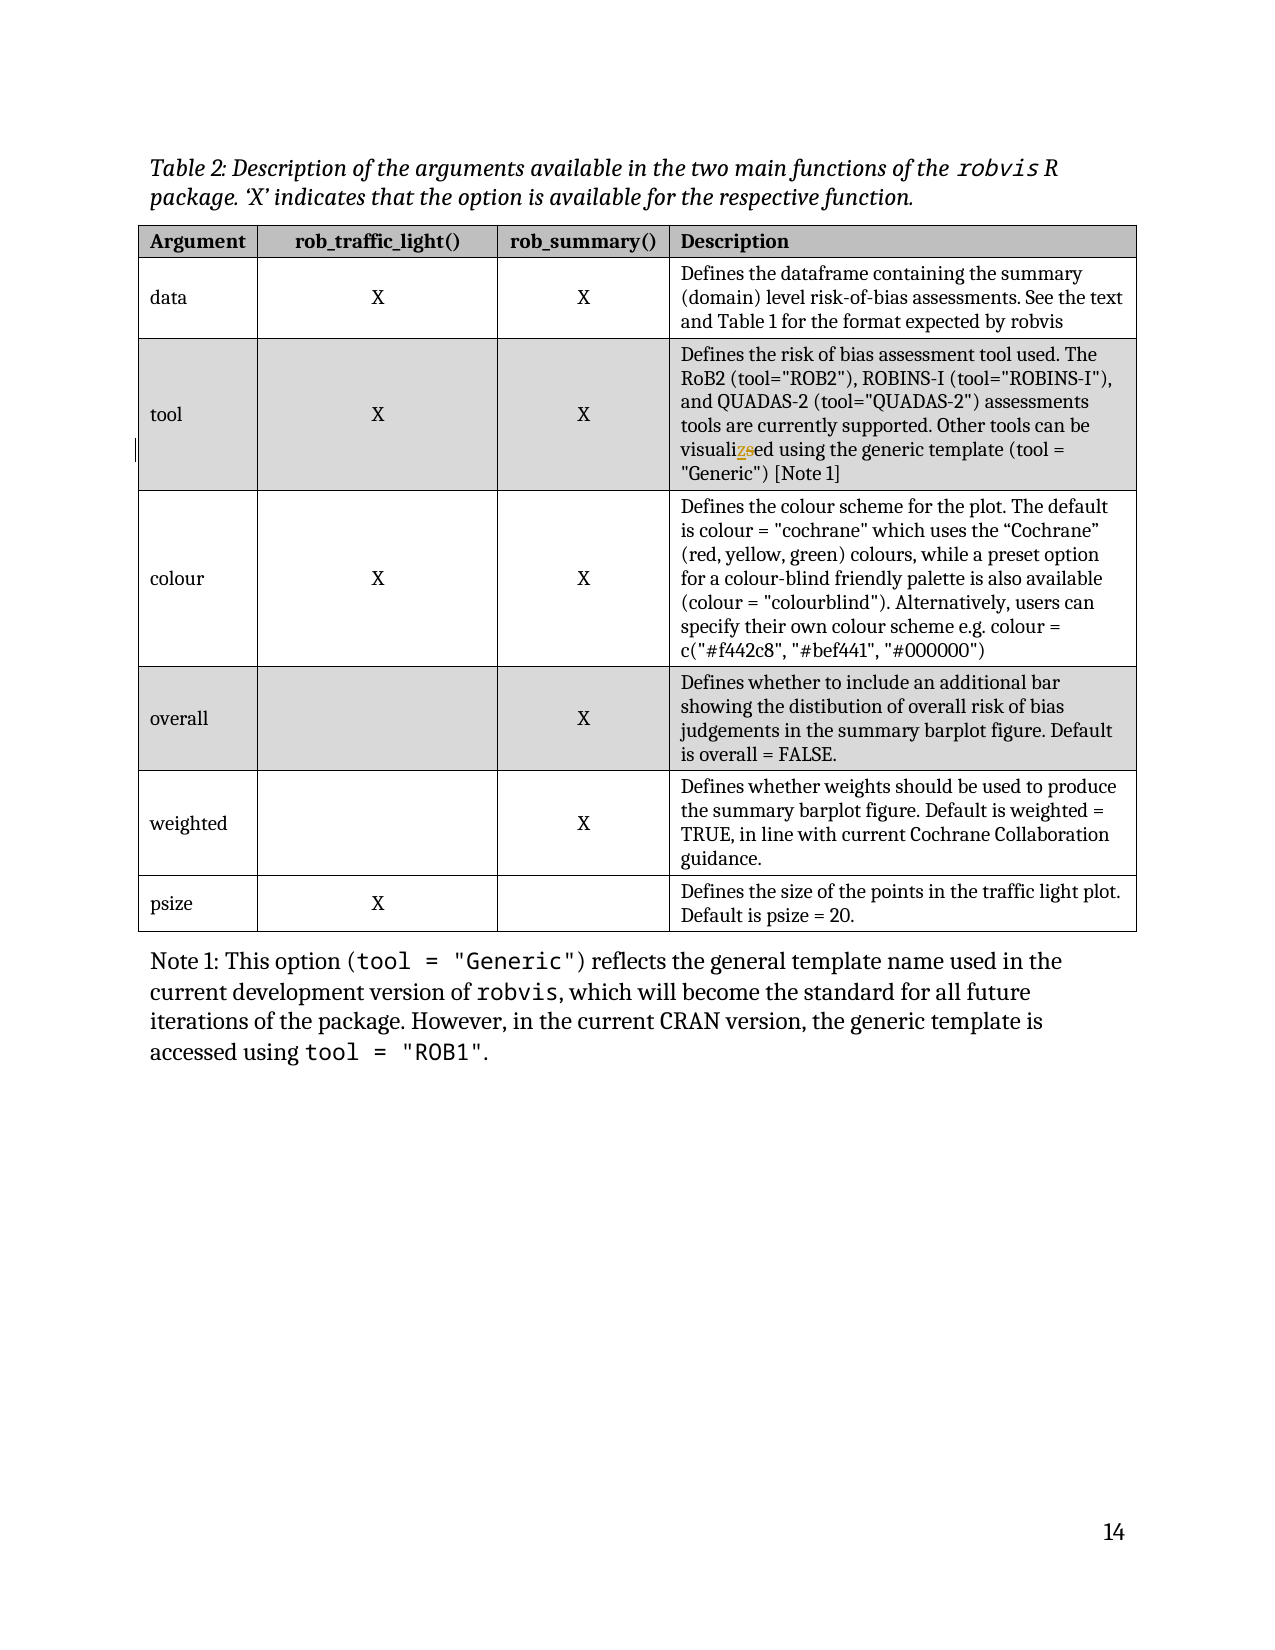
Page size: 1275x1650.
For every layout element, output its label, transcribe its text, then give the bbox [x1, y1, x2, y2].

table_cell Defines the dataframe containing the summary (domain) level risk-of-bias assessments. See the text and Table 1 for the format expected by robvis [670, 258, 1136, 337]
table_cell Defines the risk of bias assessment tool used. The RoB2 (tool="ROB2"), ROBINS-I (tool="ROBINS-I"), and QUADAS-2 (tool="QUADAS-2") assessments tools are currently supported. Other tools can be visualied using the generic template (tool = "Generic") [Note 1] [670, 339, 1136, 490]
table_header rob_summary() [498, 226, 669, 257]
table_cell Defines whether weights should be used to produce the summary barplot figure. Default is weighted = TRUE, in line with current Cochrane Collaboration guidance. [670, 771, 1136, 875]
table_cell tool [139, 339, 257, 490]
table_cell X [258, 876, 497, 931]
table_cell X [498, 258, 669, 337]
table_cell Defines whether to include an additional bar showing the distibution of overall risk of bias judgements in the summary barplot figure. Default is overall = FALSE. [670, 667, 1136, 770]
table_header Argument [139, 226, 257, 257]
table_header rob_traffic_light() [258, 226, 497, 257]
table_cell X [258, 491, 497, 666]
table_cell [498, 876, 669, 931]
table_cell X [498, 339, 669, 490]
text Table 2: Description of the arguments available in the two main functions of the robvis R package. ‘X’ indicates that the option is available for the respective function. [150, 152, 1125, 212]
table_cell X [258, 339, 497, 490]
table_cell psize [139, 876, 257, 931]
text Note 1: This option (tool = "Generic") reflects the general template name used in the current development version of robvis, which will become the standard for all future iterations of the package. However, in the current CRAN version, the generic template is accessed using tool = "ROB1". [150, 945, 1125, 1067]
table_cell weighted [139, 771, 257, 875]
table_cell overall [139, 667, 257, 770]
table_cell X [498, 771, 669, 875]
table_cell [258, 771, 497, 875]
table_header Description [670, 226, 1136, 257]
table_cell X [498, 491, 669, 666]
table_cell Defines the size of the points in the traffic light plot. Default is psize = 20. [670, 876, 1136, 931]
table_cell [258, 667, 497, 770]
table_cell X [498, 667, 669, 770]
table_cell Defines the colour scheme for the plot. The default is colour = "cochrane" which uses the “Cochrane” (red, yellow, green) colours, while a preset option for a colour-blind friendly palette is also available (colour = "colourblind"). Alternatively, users can specify their own colour scheme e.g. colour = c("#f442c8", "#bef441", "#000000") [670, 491, 1136, 666]
table_cell data [139, 258, 257, 337]
table_cell colour [139, 491, 257, 666]
table_cell X [258, 258, 497, 337]
